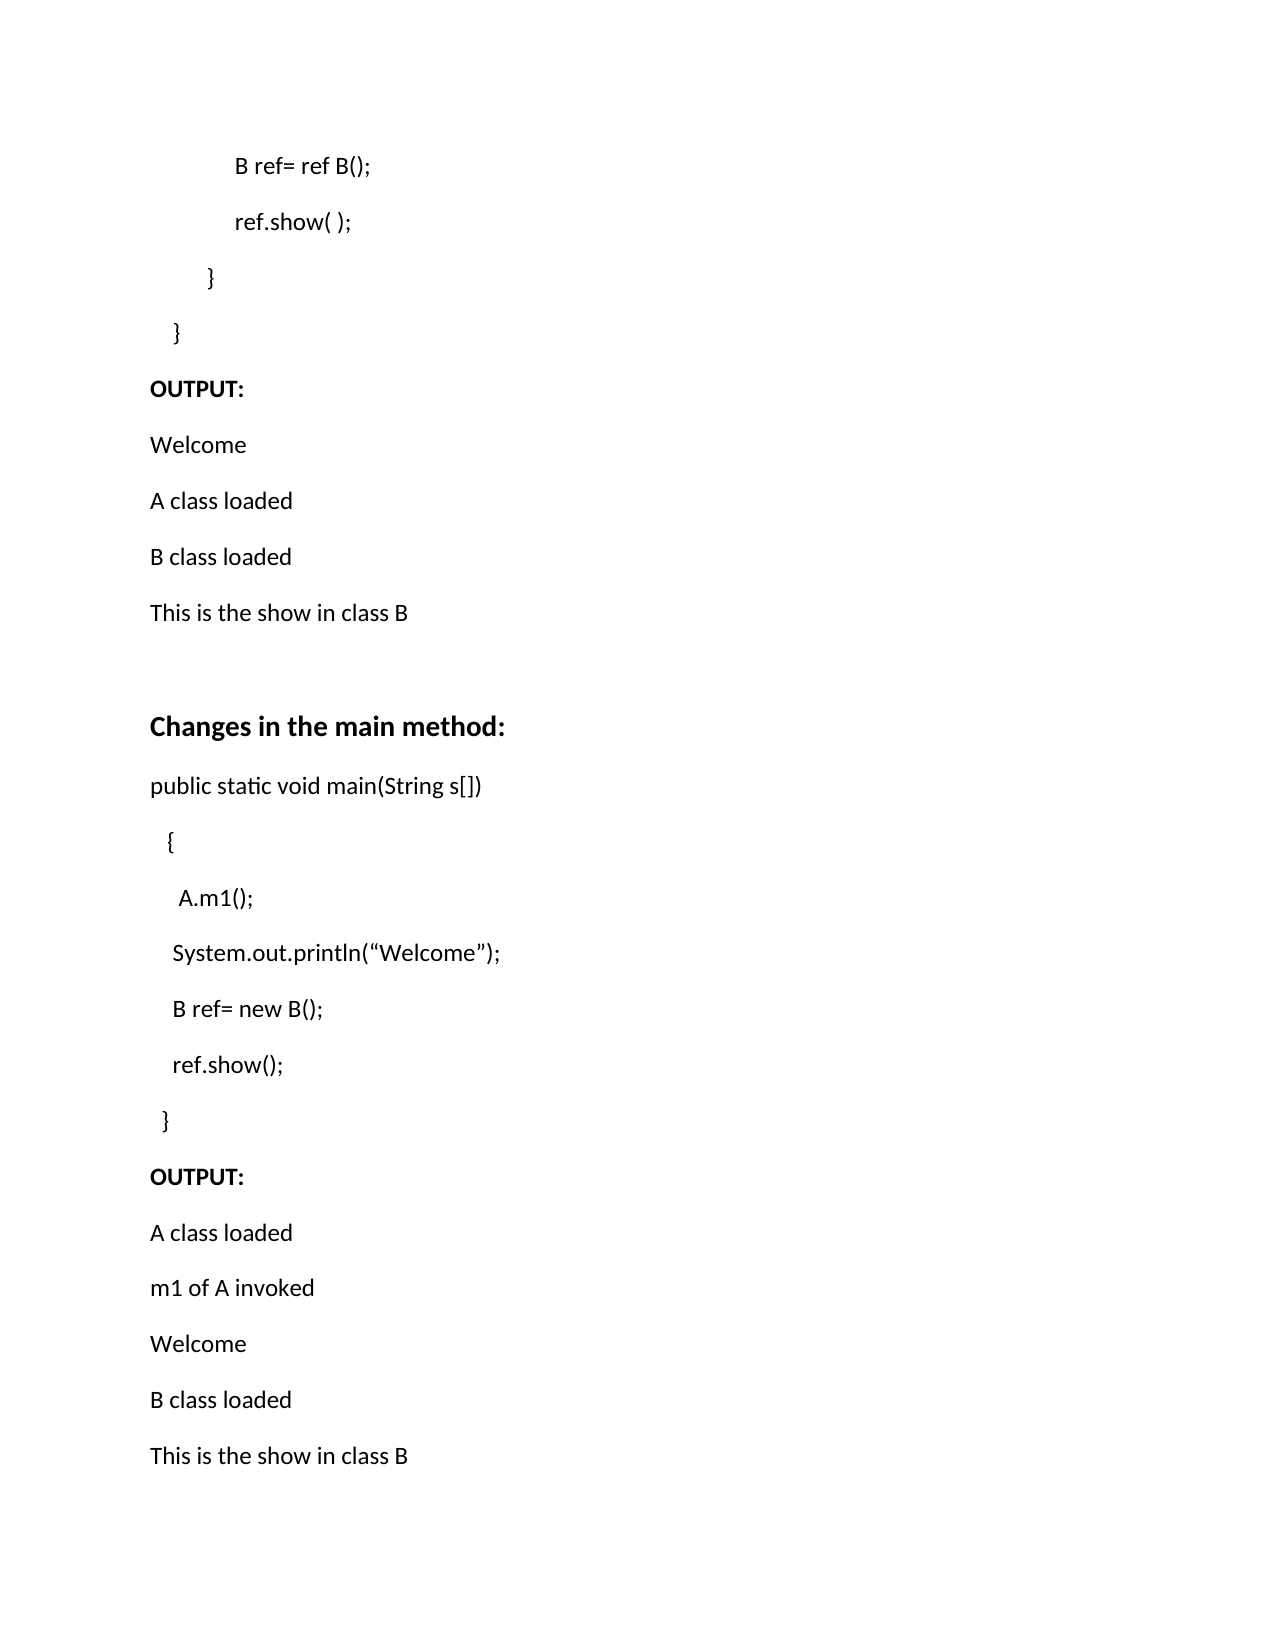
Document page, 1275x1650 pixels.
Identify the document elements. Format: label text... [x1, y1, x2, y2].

text B class loaded [150, 541, 1125, 571]
text } [150, 262, 1125, 292]
text public static void main(String s[]) [150, 770, 1125, 801]
text m1 of A invoked [150, 1273, 1125, 1303]
text A class loaded [150, 485, 1125, 516]
text ref.show( ); [150, 206, 1125, 236]
text Welcome [150, 1328, 1125, 1359]
text B ref= ref B(); [150, 150, 1125, 181]
text This is the show in class B [150, 597, 1125, 627]
text OUTPUT: [150, 1161, 1125, 1191]
text A.m1(); [150, 882, 1125, 912]
text B class loaded [150, 1384, 1125, 1415]
text System.out.println(“Welcome”); [150, 938, 1125, 968]
text } [150, 1105, 1125, 1136]
text } [150, 317, 1125, 348]
text { [150, 826, 1125, 856]
text Welcome [150, 429, 1125, 460]
text B ref= new B(); [150, 993, 1125, 1024]
text A class loaded [150, 1217, 1125, 1247]
text OUTPUT: [150, 373, 1125, 404]
text Changes in the main method: [150, 708, 1125, 744]
text ref.show(); [150, 1049, 1125, 1080]
text This is the show in class B [150, 1440, 1125, 1471]
